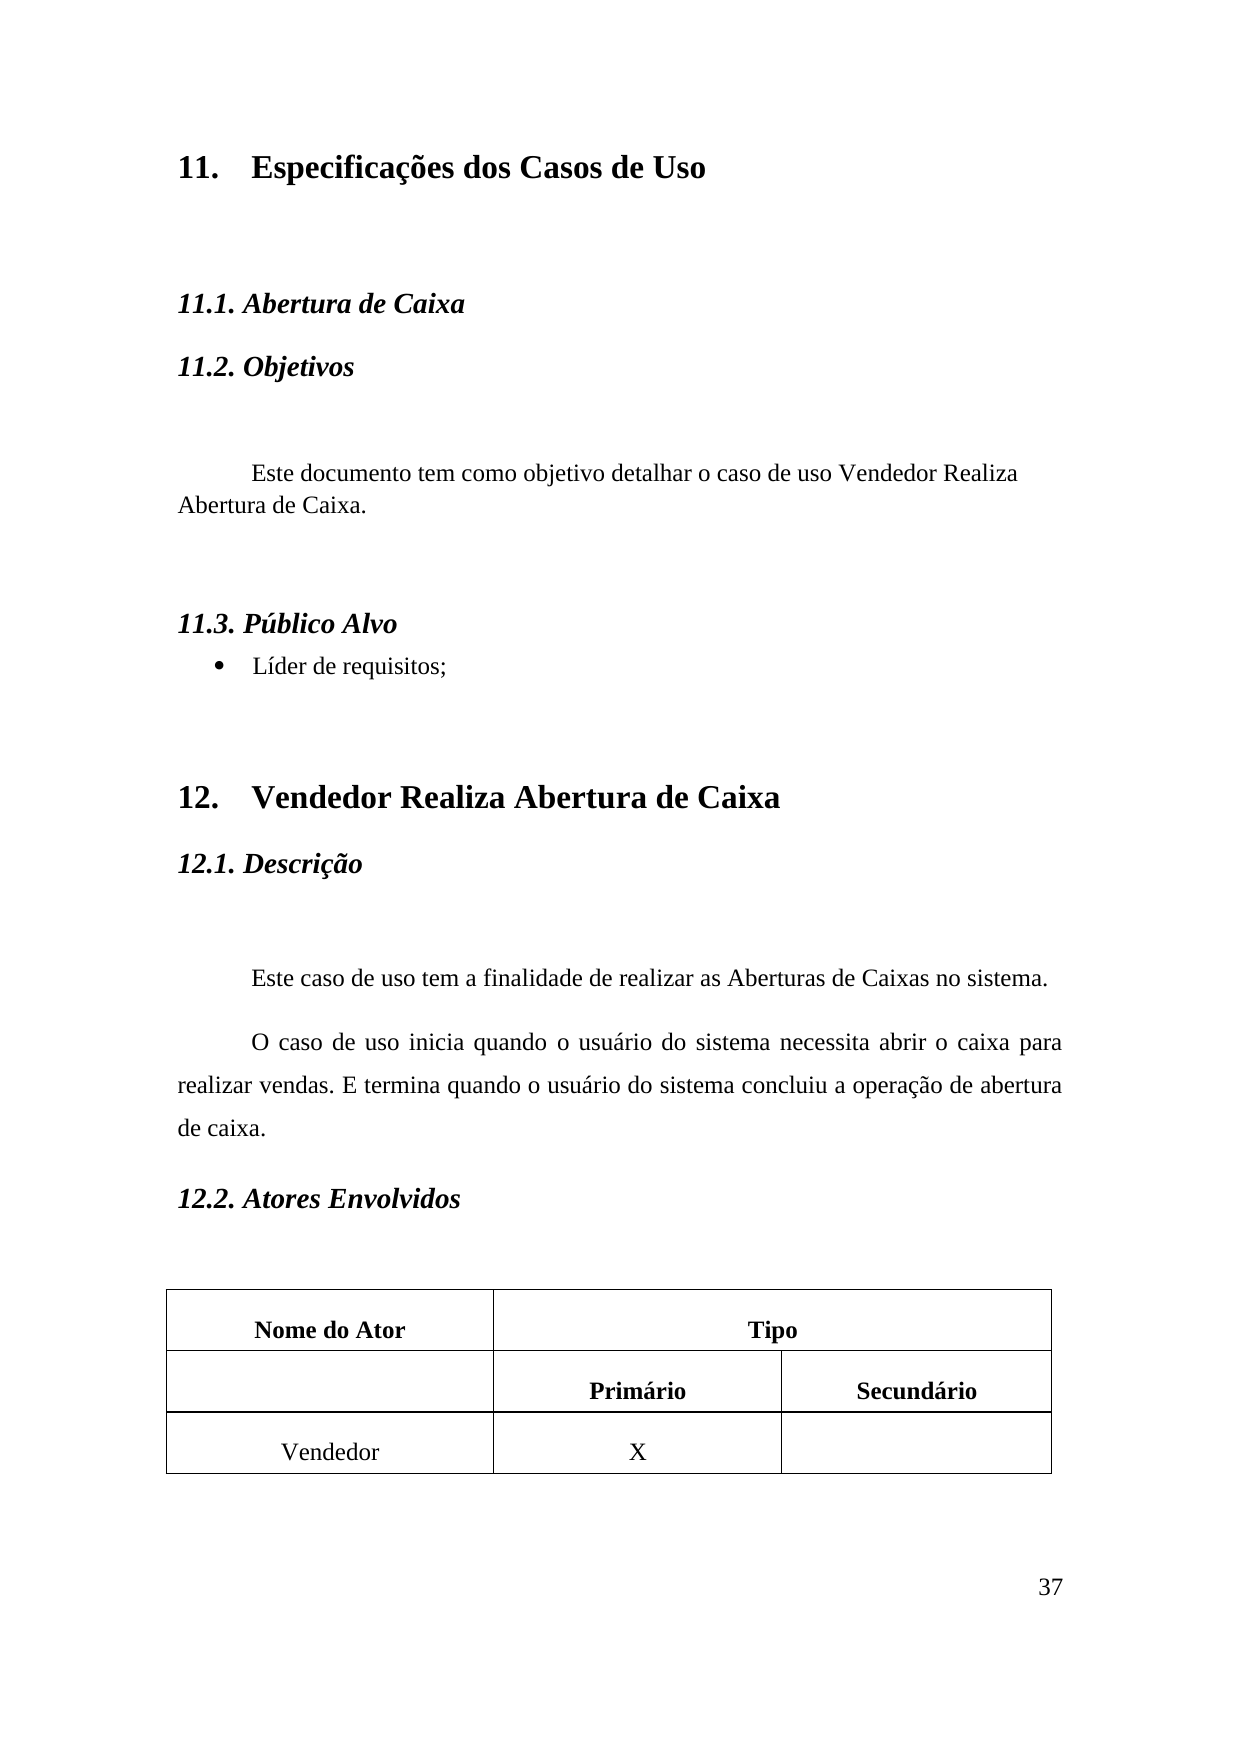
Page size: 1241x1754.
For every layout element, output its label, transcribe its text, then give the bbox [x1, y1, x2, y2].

text O caso de uso inicia quando o usuário do sistema necessita abrir o caixa para realizar vendas. E termina quando o usuário do sistema concluiu a operação de abertura de caixa. [177, 1027, 1063, 1142]
text 11.2. Objetivos [177, 349, 1063, 383]
table_cell Primário [494, 1351, 781, 1411]
text 12.2. Atores Envolvidos [177, 1181, 1063, 1214]
table_cell Vendedor [167, 1413, 493, 1472]
text Este caso de uso tem a finalidade de realizar as Aberturas de Caixas no sistema. [177, 963, 1063, 991]
text 11.1. Abertura de Caixa [177, 286, 1063, 319]
table_cell [167, 1351, 493, 1411]
table_header Nome do Ator [167, 1290, 493, 1350]
table_header Tipo [494, 1290, 1051, 1350]
text Este documento tem como objetivo detalhar o caso de uso Vendedor Realiza Abertura de Caixa. [177, 458, 1063, 519]
table_cell [782, 1413, 1051, 1472]
text 11. Especificações dos Casos de Uso [177, 148, 1063, 186]
table_cell Secundário [782, 1351, 1051, 1411]
text 11.3. Público Alvo [177, 607, 1063, 640]
text 12. Vendedor Realiza Abertura de Caixa [177, 778, 1063, 816]
list Líder de requisitos; [215, 651, 1063, 680]
table_cell X [494, 1413, 781, 1472]
text 12.1. Descrição [177, 847, 1063, 880]
